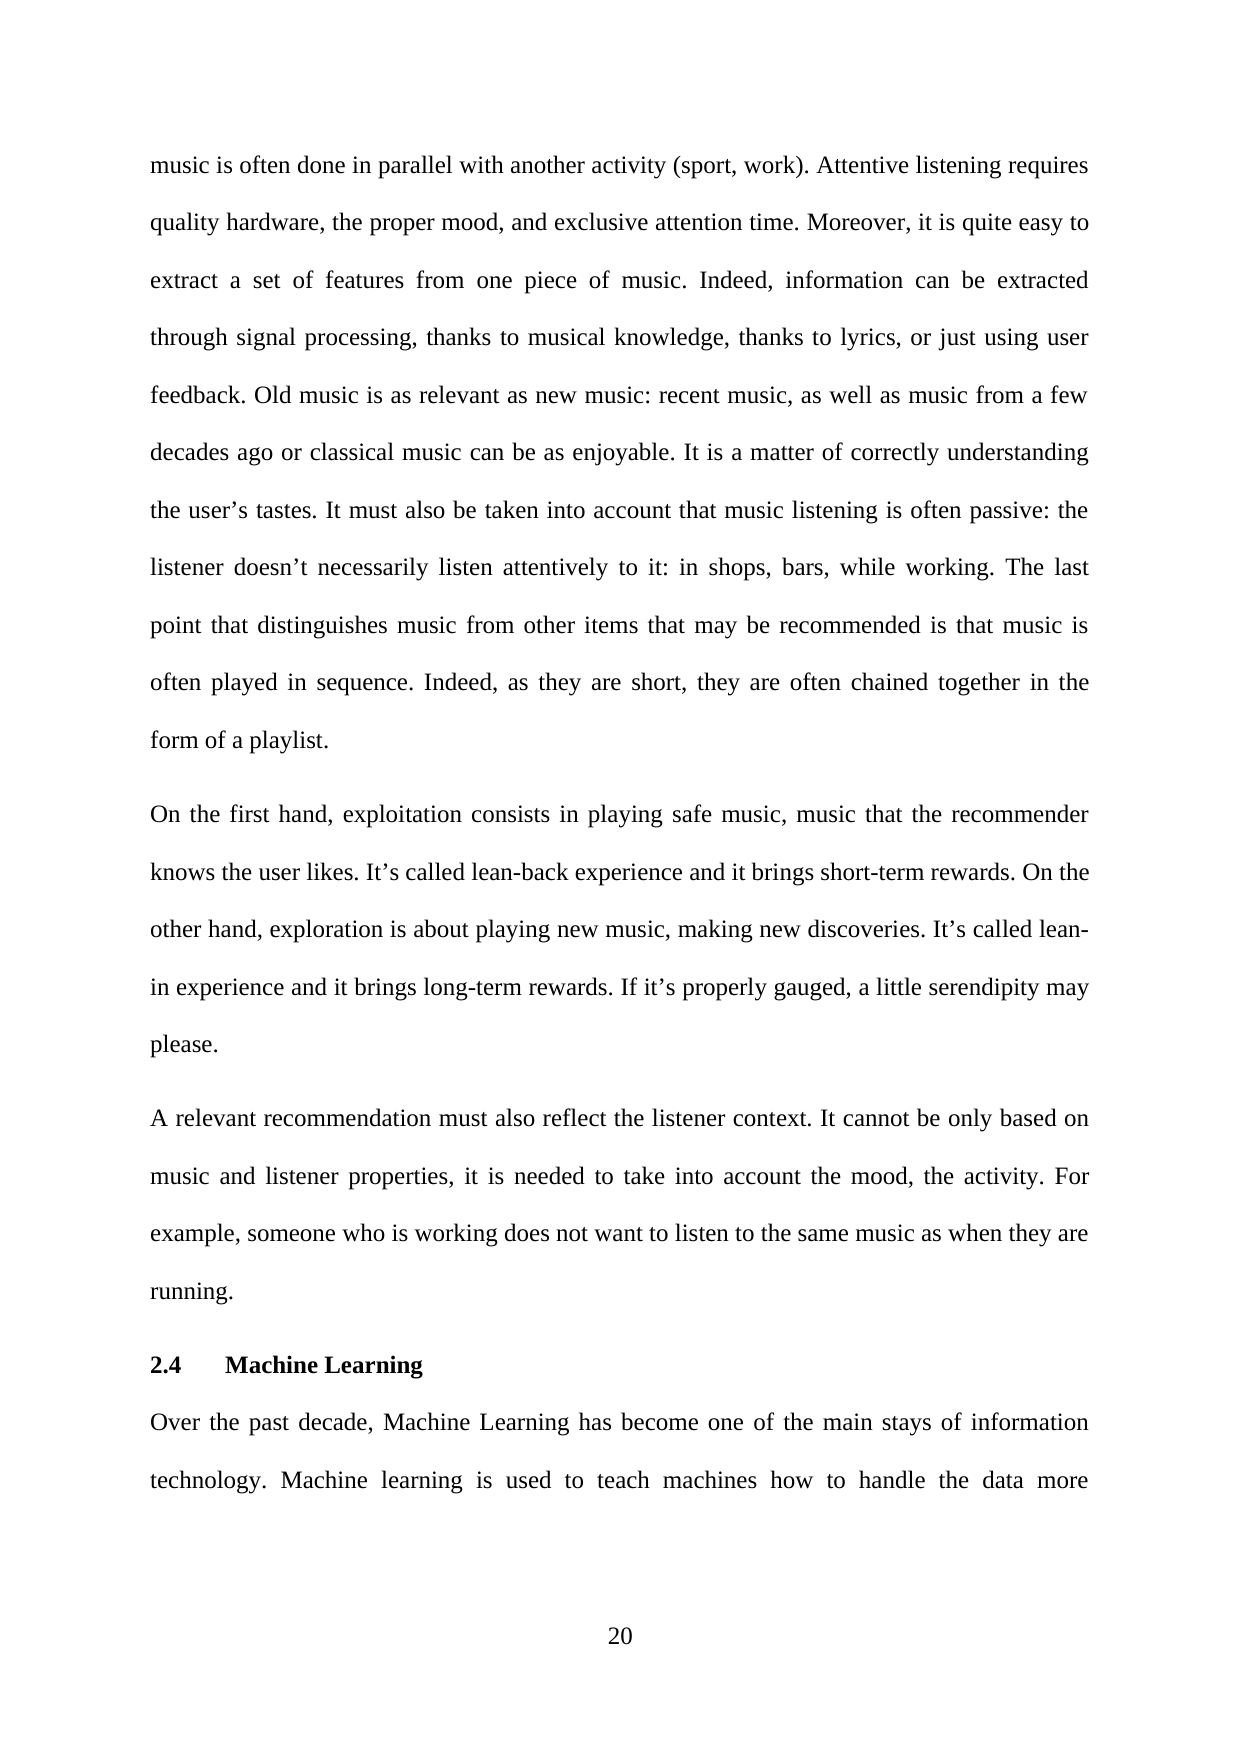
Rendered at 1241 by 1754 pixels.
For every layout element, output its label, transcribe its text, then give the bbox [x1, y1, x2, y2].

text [150, 150, 1090, 754]
subtitle 2.4 Machine Learning [150, 1350, 1090, 1379]
text On the first hand, exploitation consists in playing safe music, music that the recommender knows the user likes. It’s called lean-back experience and it brings short-term rewards. On the other hand, exploration is about playing new music, making new discoveries. It’s called lean-in experience and it brings long-term rewards. If it’s properly gauged, a little serendipity may please. [150, 799, 1090, 1058]
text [150, 1407, 1090, 1494]
text A relevant recommendation must also reflect the listener context. It cannot be only based on music and listener properties, it is needed to take into account the mood, the activity. For example, someone who is working does not want to listen to the same music as when they are running. [150, 1103, 1090, 1304]
